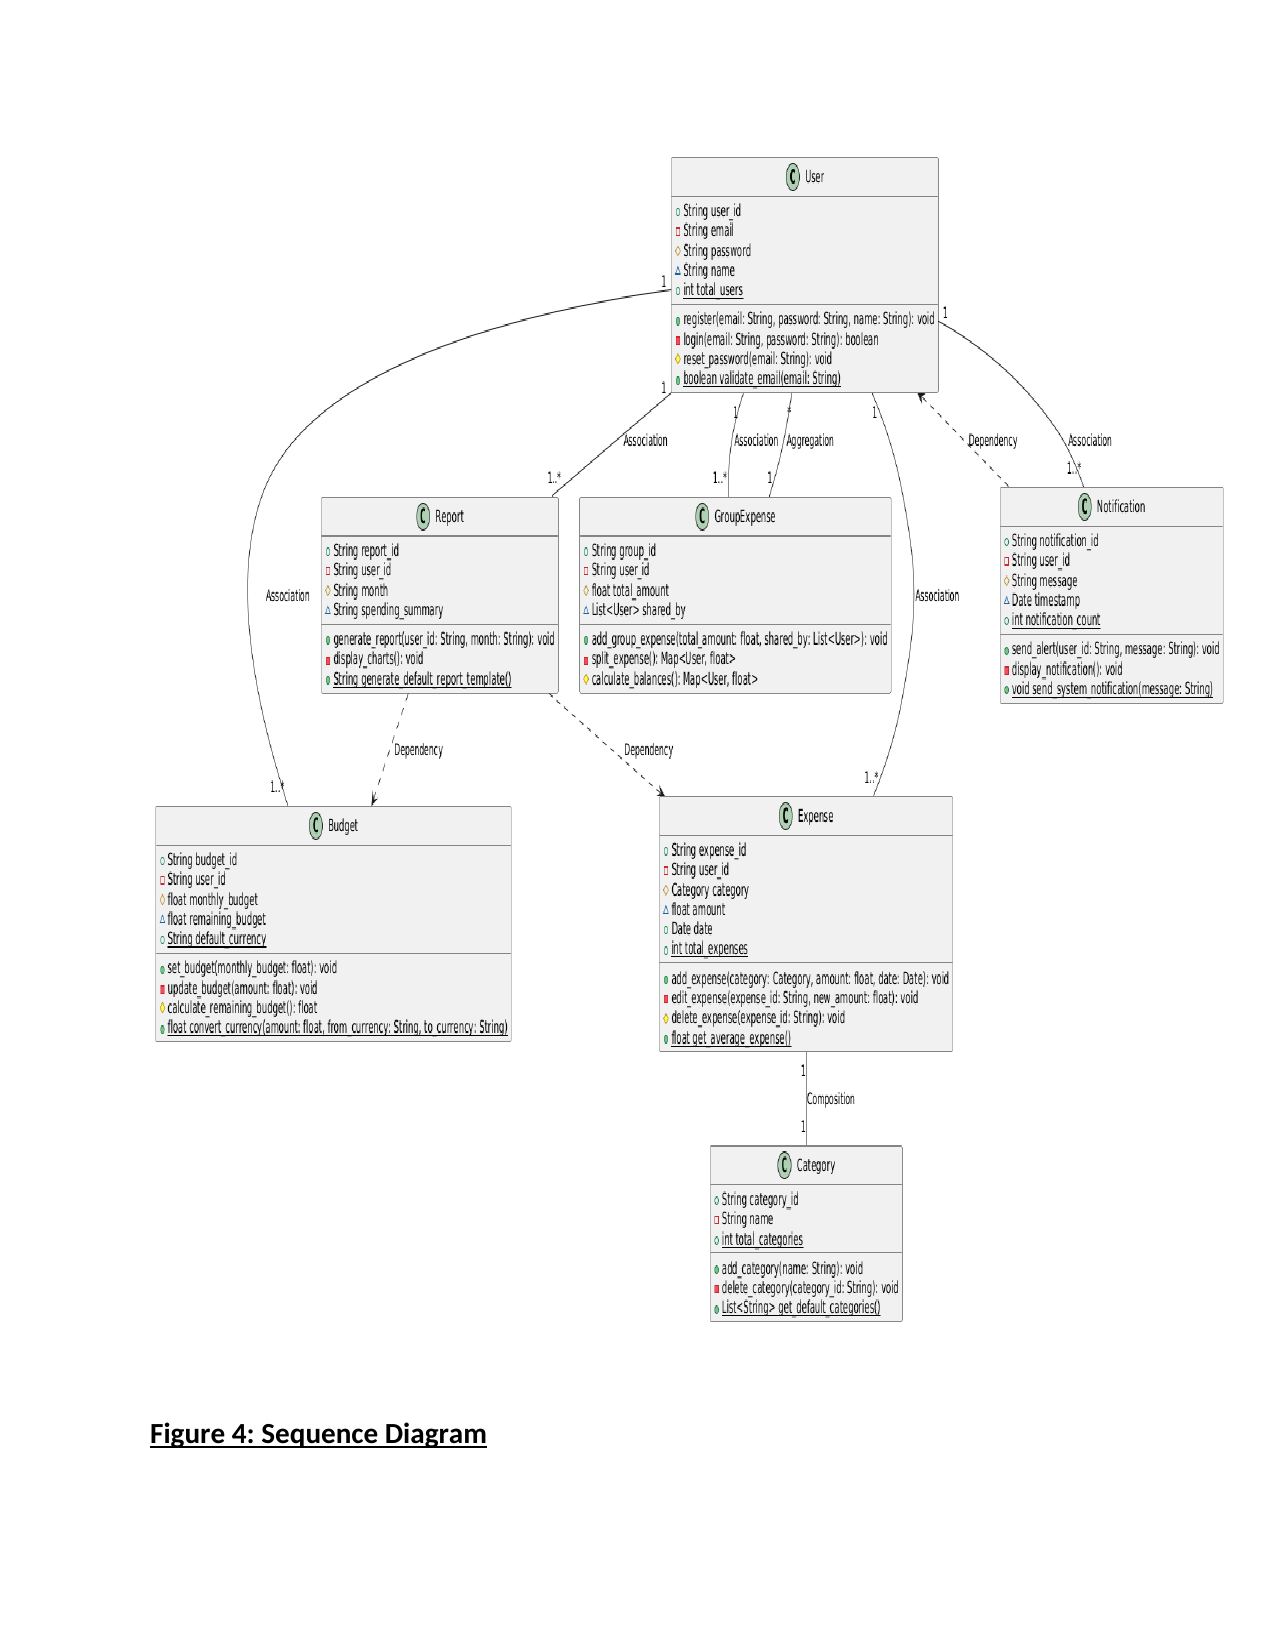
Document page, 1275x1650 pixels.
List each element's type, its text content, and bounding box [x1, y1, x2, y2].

text Figure 3: Class Diagram [150, 150, 1125, 186]
picture [150, 211, 1226, 1391]
